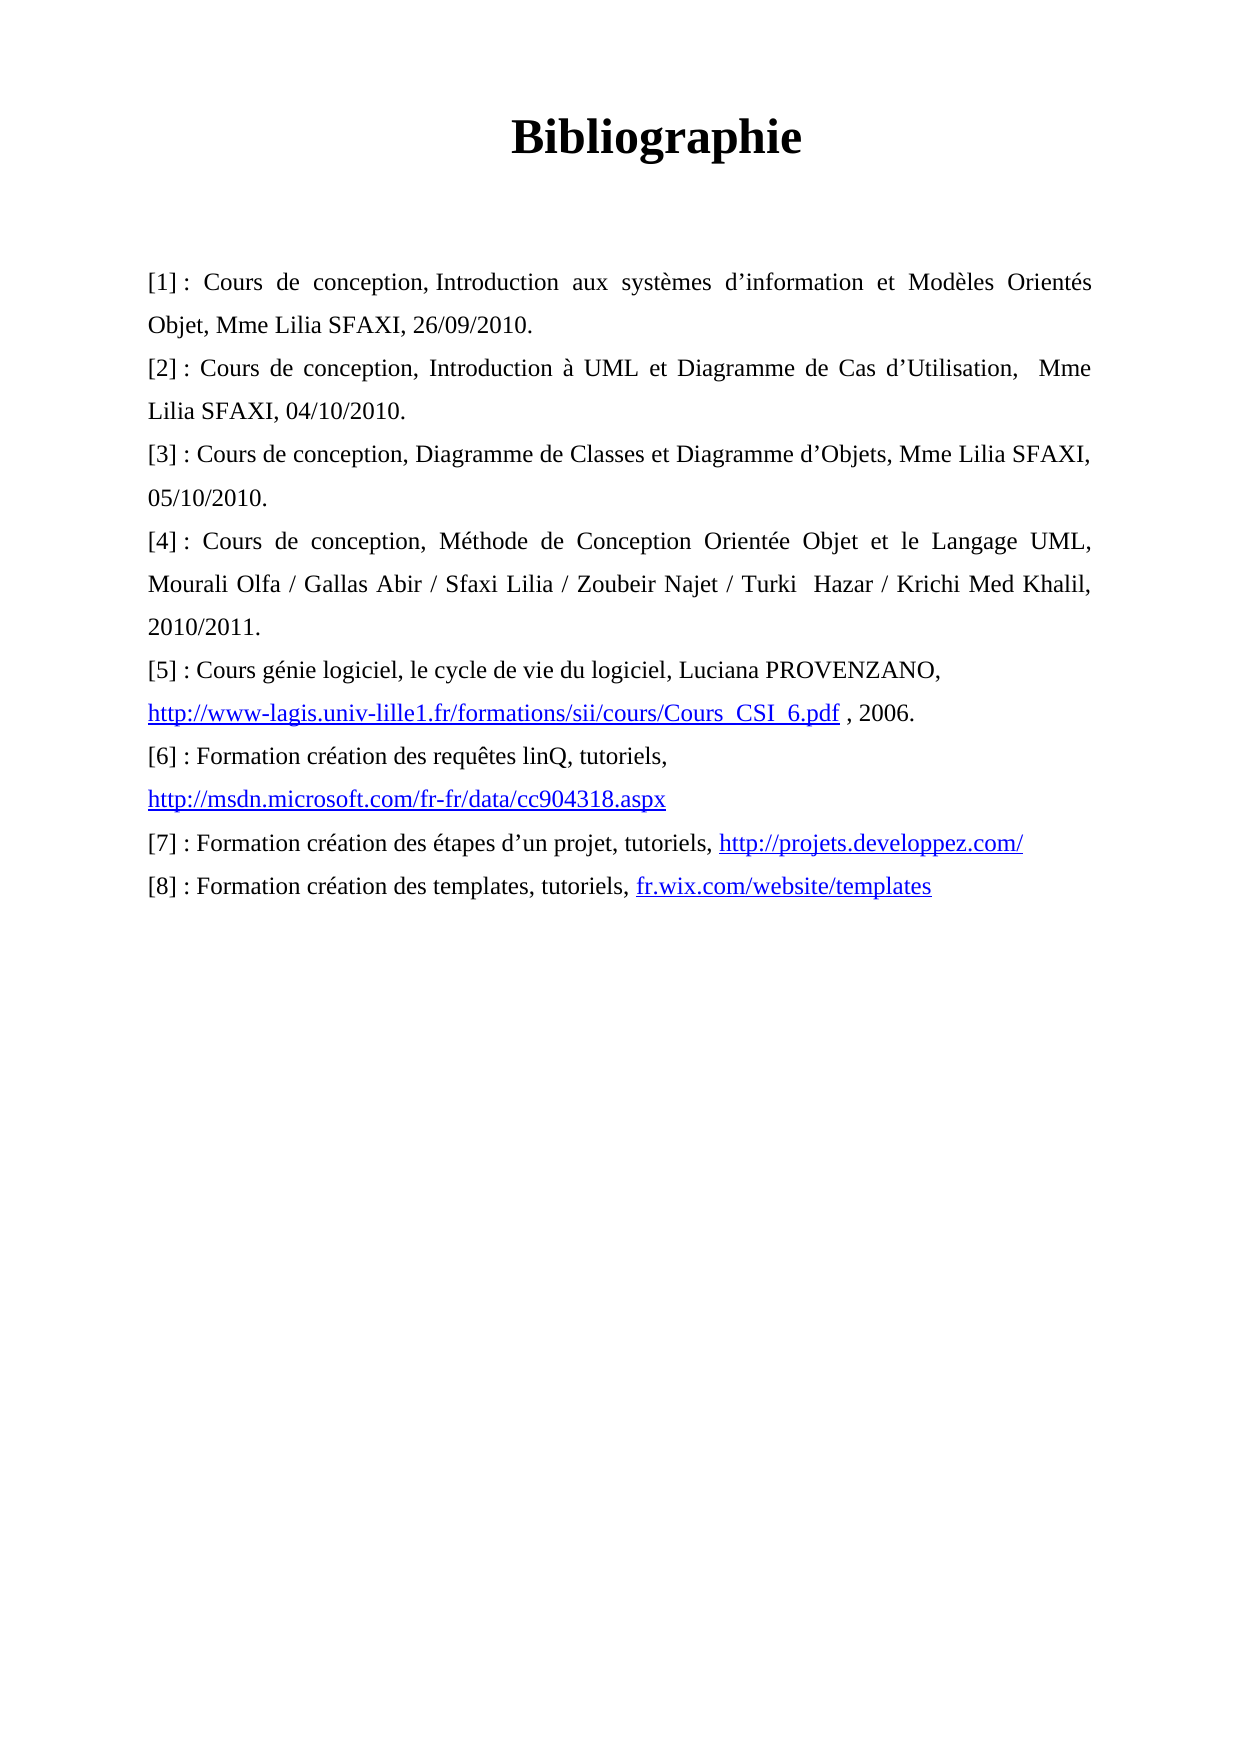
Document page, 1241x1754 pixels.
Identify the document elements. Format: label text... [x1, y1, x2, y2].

text [5] : Cours génie logiciel, le cycle de vie du logiciel, Luciana PROVENZANO, [148, 655, 1092, 684]
text [2] : Cours de conception, Introduction à UML et Diagramme de Cas d’Utilisation, Mme Lilia SFAXI, 04/10/2010. [148, 353, 1092, 425]
text http://www-lagis.univ-lille1.fr/formations/sii/cours/Cours_CSI_6.pdf , 2006. [148, 698, 1092, 727]
text http://msdn.microsoft.com/fr-fr/data/cc904318.aspx [148, 784, 1092, 813]
text [8] : Formation création des templates, tutoriels, fr.wix.com/website/templates [148, 871, 1092, 899]
text [6] : Formation création des requêtes linQ, tutoriels, [148, 741, 1092, 770]
text [3] : Cours de conception, Diagramme de Classes et Diagramme d’Objets, Mme Lilia SFAXI, 05/10/2010. [148, 439, 1092, 511]
text [7] : Formation création des étapes d’un projet, tutoriels, http://projets.developpez.com/ [148, 828, 1092, 856]
text [1] : Cours de conception, Introduction aux systèmes d’information et Modèles Orientés Objet, Mme Lilia SFAXI, 26/09/2010. [148, 267, 1092, 339]
subtitle Bibliographie [148, 106, 1092, 164]
text [4] : Cours de conception, Méthode de Conception Orientée Objet et le Langage UML, Mourali Olfa / Gallas Abir / Sfaxi Lilia / Zoubeir Najet / Turki Hazar / Krichi Med Khalil, 2010/2011. [148, 526, 1092, 641]
